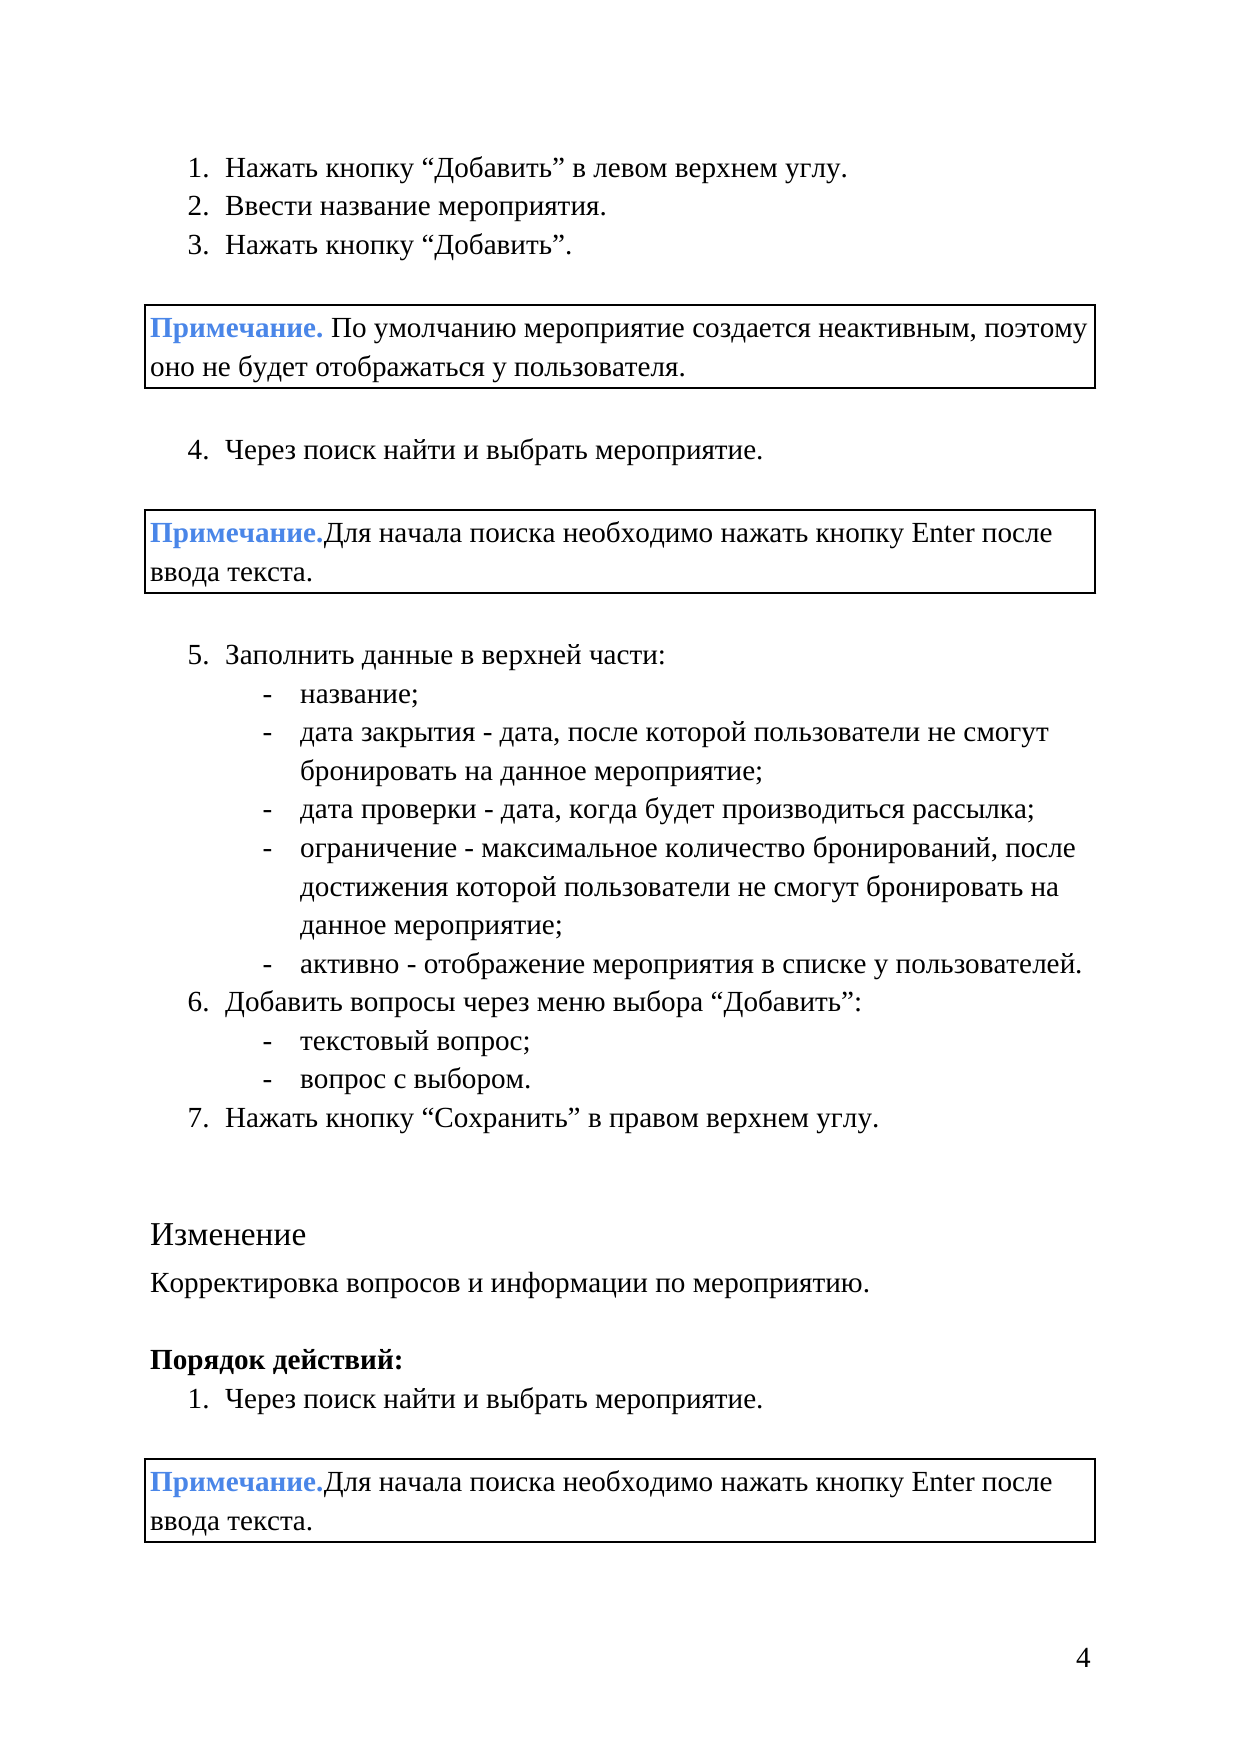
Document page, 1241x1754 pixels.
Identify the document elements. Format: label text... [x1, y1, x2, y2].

list вопрос с выбором. [262, 1061, 1090, 1095]
list дата закрытия - дата, после которой пользователи не смогут бронировать на данное мероприятие; [262, 714, 1090, 787]
text Корректировка вопросов и информации по мероприятию. [150, 1265, 1090, 1299]
list название; [262, 676, 1090, 709]
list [187, 1381, 1090, 1414]
list Добавить вопросы через меню выбора “Добавить”: [187, 984, 1090, 1018]
list Нажать кнопку “Сохранить” в правом верхнем углу. [187, 1100, 1090, 1133]
list Через поиск найти и выбрать мероприятие. [187, 432, 1090, 466]
list Нажать кнопку “Добавить” в левом верхнем углу. [187, 150, 1090, 183]
list Нажать кнопку “Добавить”. [187, 227, 1090, 261]
list ограничение - максимальное количество бронирований, после достижения которой пользователи не смогут бронировать на данное мероприятие; [262, 830, 1090, 941]
text Примечание. По умолчанию мероприятие создается неактивным, поэтому оно не будет отображаться у пользователя. [146, 306, 1094, 387]
list активно - отображение мероприятия в списке у пользователей. [262, 946, 1090, 979]
list Ввести название мероприятия. [187, 188, 1090, 222]
text Примечание.Для начала поиска необходимо нажать кнопку Enter после ввода текста. [146, 1460, 1094, 1541]
subtitle Изменение [150, 1214, 1090, 1253]
list текстовый вопрос; [262, 1023, 1090, 1056]
list Заполнить данные в верхней части: [187, 637, 1090, 671]
text Примечание.Для начала поиска необходимо нажать кнопку Enter после ввода текста. [146, 511, 1094, 592]
text Порядок действий: [150, 1342, 1090, 1376]
list дата проверки - дата, когда будет производиться рассылка; [262, 792, 1090, 825]
